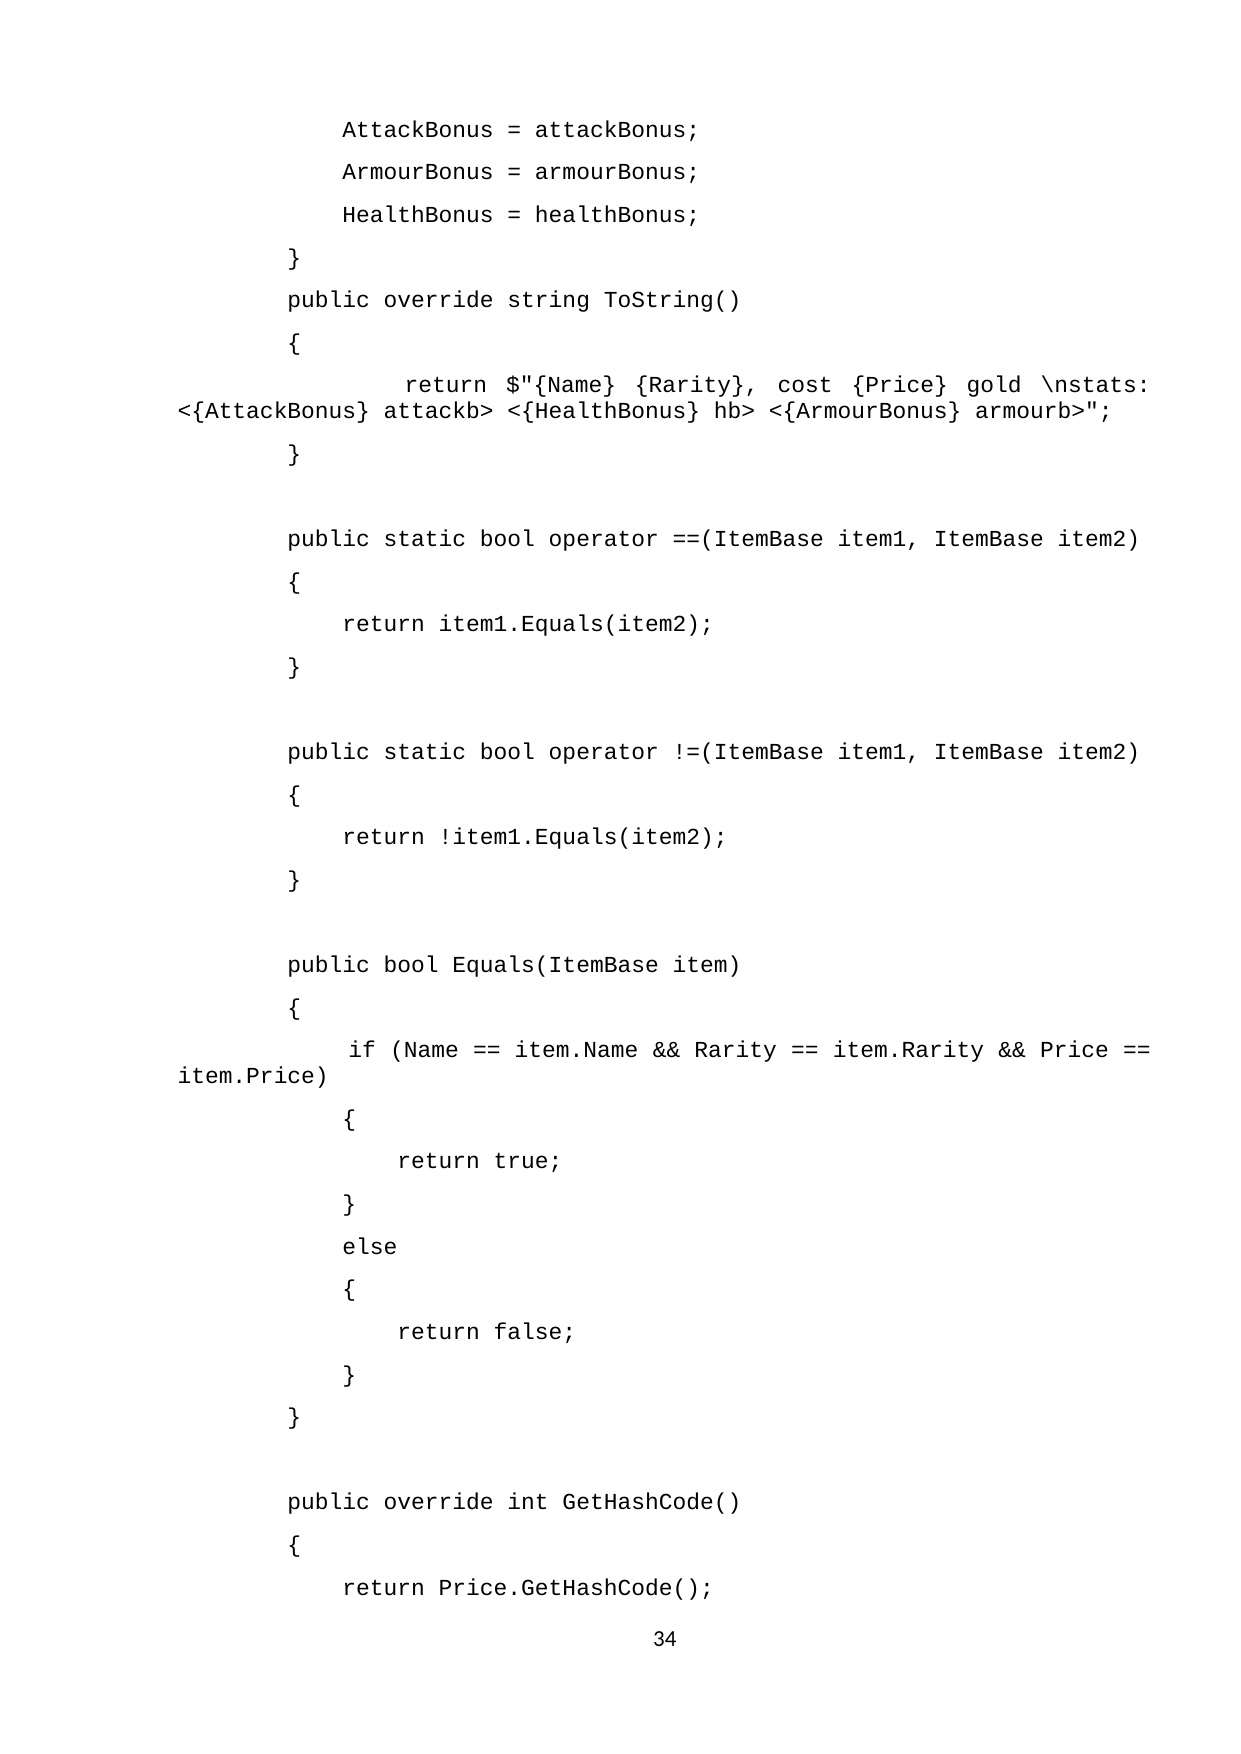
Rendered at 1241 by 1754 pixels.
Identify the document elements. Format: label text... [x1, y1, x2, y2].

text } [177, 1406, 1152, 1431]
text public static bool operator !=(ItemBase item1, ItemBase item2) [177, 741, 1152, 766]
text { [177, 331, 1152, 357]
text } [177, 868, 1152, 894]
text public override string ToString() [177, 288, 1152, 314]
text public override int GetHashCode() [177, 1491, 1152, 1517]
text { [177, 1533, 1152, 1559]
text { [177, 783, 1152, 809]
text ArmourBonus = armourBonus; [177, 161, 1152, 187]
text { [177, 1278, 1152, 1304]
text return item1.Equals(item2); [177, 613, 1152, 639]
text { [177, 570, 1152, 596]
text } [177, 1192, 1152, 1218]
text { [177, 996, 1152, 1022]
text return !item1.Equals(item2); [177, 826, 1152, 852]
text public bool Equals(ItemBase item) [177, 953, 1152, 979]
text return false; [177, 1320, 1152, 1346]
text } [177, 655, 1152, 681]
text else [177, 1235, 1152, 1261]
text } [177, 1363, 1152, 1389]
text } [177, 442, 1152, 468]
text return Price.GetHashCode(); [177, 1576, 1152, 1602]
text HealthBonus = healthBonus; [177, 203, 1152, 229]
text return $"{Name} {Rarity}, cost {Price} gold \nstats: <{AttackBonus} attackb> <{HealthBonus} hb> <{ArmourBonus} armourb>"; [177, 374, 1152, 426]
text public static bool operator ==(ItemBase item1, ItemBase item2) [177, 527, 1152, 553]
text return true; [177, 1150, 1152, 1176]
text } [177, 246, 1152, 272]
text if (Name == item.Name && Rarity == item.Rarity && Price == item.Price) [177, 1039, 1152, 1091]
text { [177, 1107, 1152, 1133]
text AttackBonus = attackBonus; [177, 118, 1152, 144]
